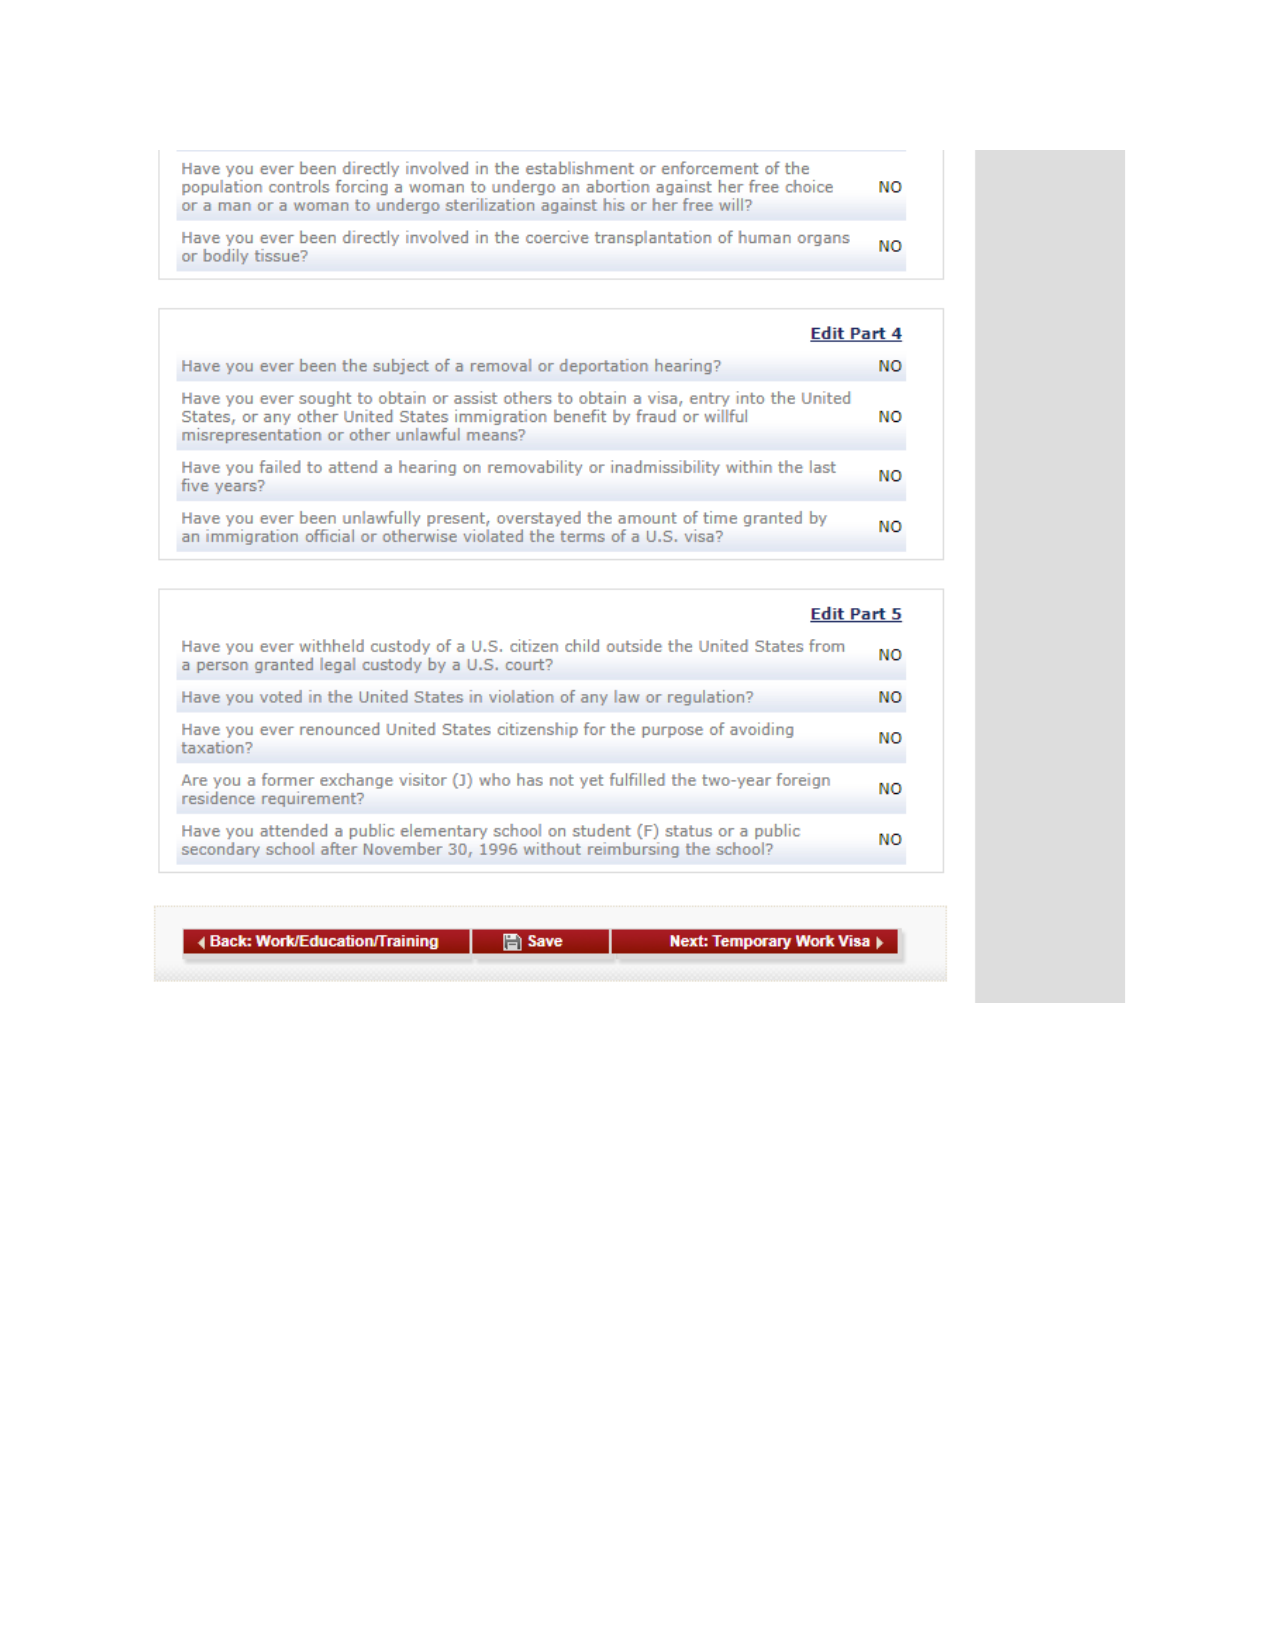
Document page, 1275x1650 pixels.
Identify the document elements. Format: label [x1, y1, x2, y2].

picture [150, 150, 1125, 1003]
